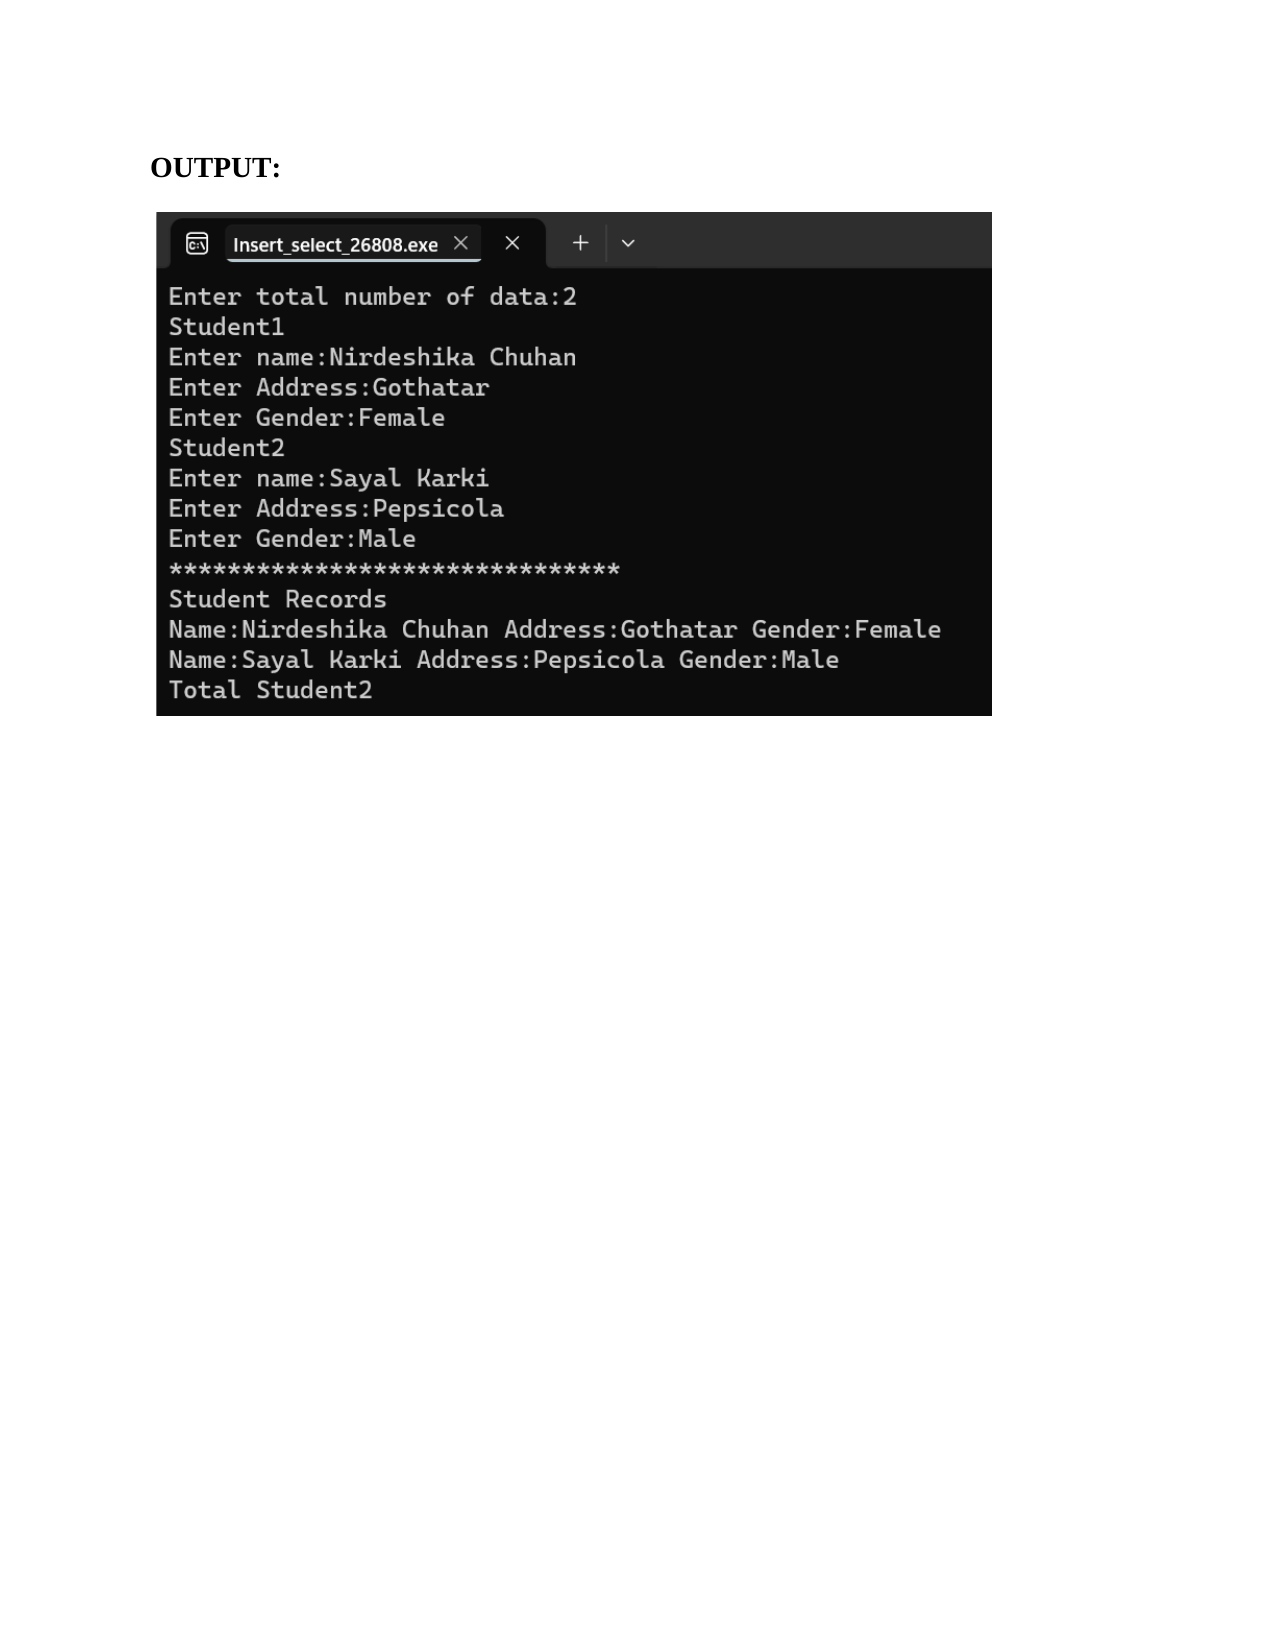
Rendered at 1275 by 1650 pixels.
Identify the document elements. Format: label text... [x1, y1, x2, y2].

text OUTPUT: [150, 150, 1125, 183]
picture [156, 212, 992, 716]
